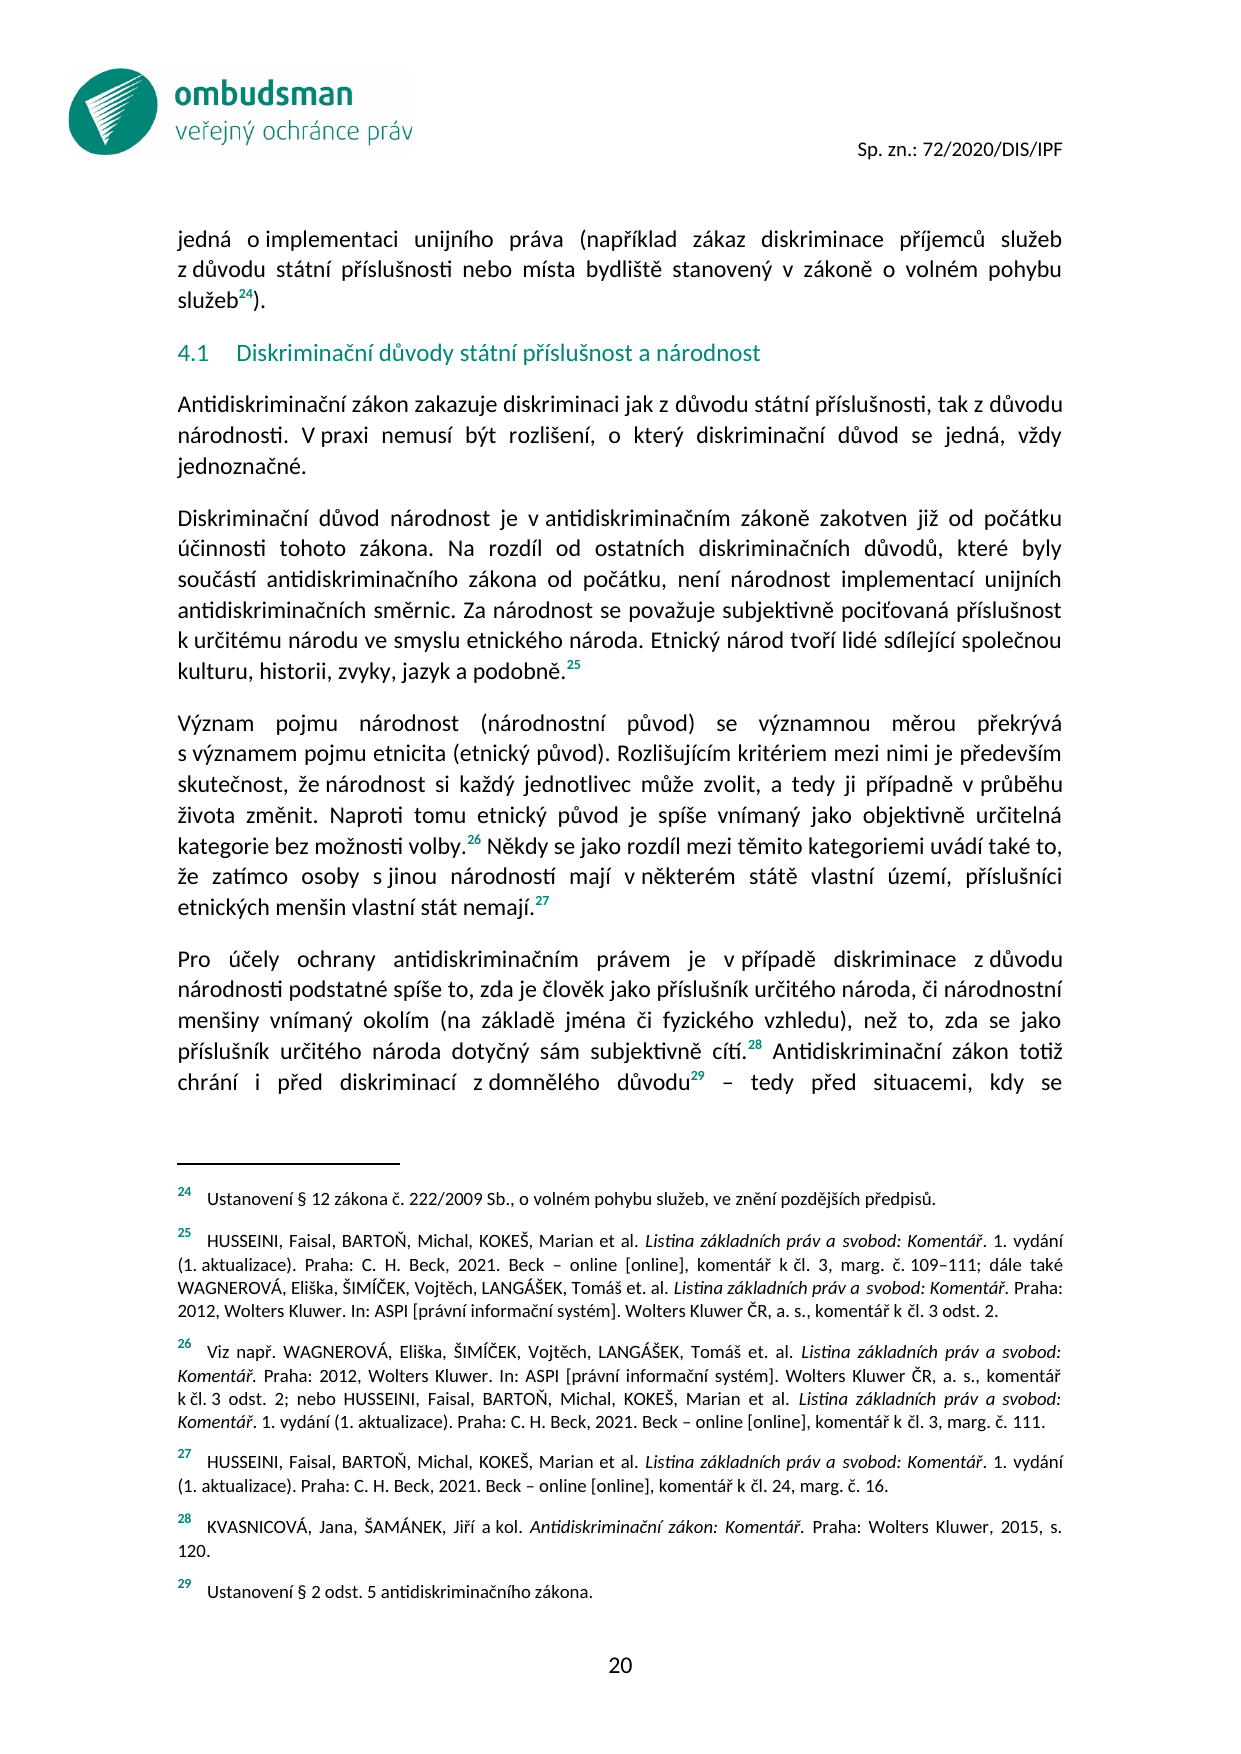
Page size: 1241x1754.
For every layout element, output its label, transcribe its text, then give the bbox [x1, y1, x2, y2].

text Význam pojmu národnost (národnostní původ) se významnou měrou překrývá s významem pojmu etnicita (etnický původ). Rozlišujícím kritériem mezi nimi je především skutečnost, že národnost si každý jednotlivec může zvolit, a tedy ji případně v průběhu života změnit. Naproti tomu etnický původ je spíše vnímaný jako objektivně určitelná kategorie bez možnosti volby. Někdy se jako rozdíl mezi těmito kategoriemi uvádí také to, že zatímco osoby s jinou národností mají v některém státě vlastní území, příslušníci etnických menšin vlastní stát nemají. [177, 708, 1063, 921]
text Antidiskriminační zákon zakazuje diskriminaci jak z důvodu státní příslušnosti, tak z důvodu národnosti. V praxi nemusí být rozlišení, o který diskriminační důvod se jedná, vždy jednoznačné. [177, 389, 1063, 480]
subtitle Diskriminační důvody státní příslušnost a národnost [177, 337, 1063, 367]
text Diskriminační důvod národnost je v antidiskriminačním zákoně zakotven již od počátku účinnosti tohoto zákona. Na rozdíl od ostatních diskriminačních důvodů, které byly součástí antidiskriminačního zákona od počátku, není národnost implementací unijních antidiskriminačních směrnic. Za národnost se považuje subjektivně pociťovaná příslušnost k určitému národu ve smyslu etnického národa. Etnický národ tvoří lidé sdílející společnou kulturu, historii, zvyky, jazyk a podobně. [177, 503, 1063, 686]
picture [68, 68, 413, 155]
text Pro účely ochrany antidiskriminačním právem je v případě diskriminace z důvodu národnosti podstatné spíše to, zda je člověk jako příslušník určitého národa, či národnostní menšiny vnímaný okolím (na základě jména či fyzického vzhledu), než to, zda se jako příslušník určitého národa dotyčný sám subjektivně cítí. Antidiskriminační zákon totiž chrání i před diskriminací z domnělého důvodu – tedy před situacemi, kdy se diskriminující osoba domnívá, že dotyčný je nositelem určité chráněné charakteristiky, aniž by tomu tak ve skutečnosti bylo, a z tohoto důvodu jej znevýhodní. [177, 944, 1063, 1096]
